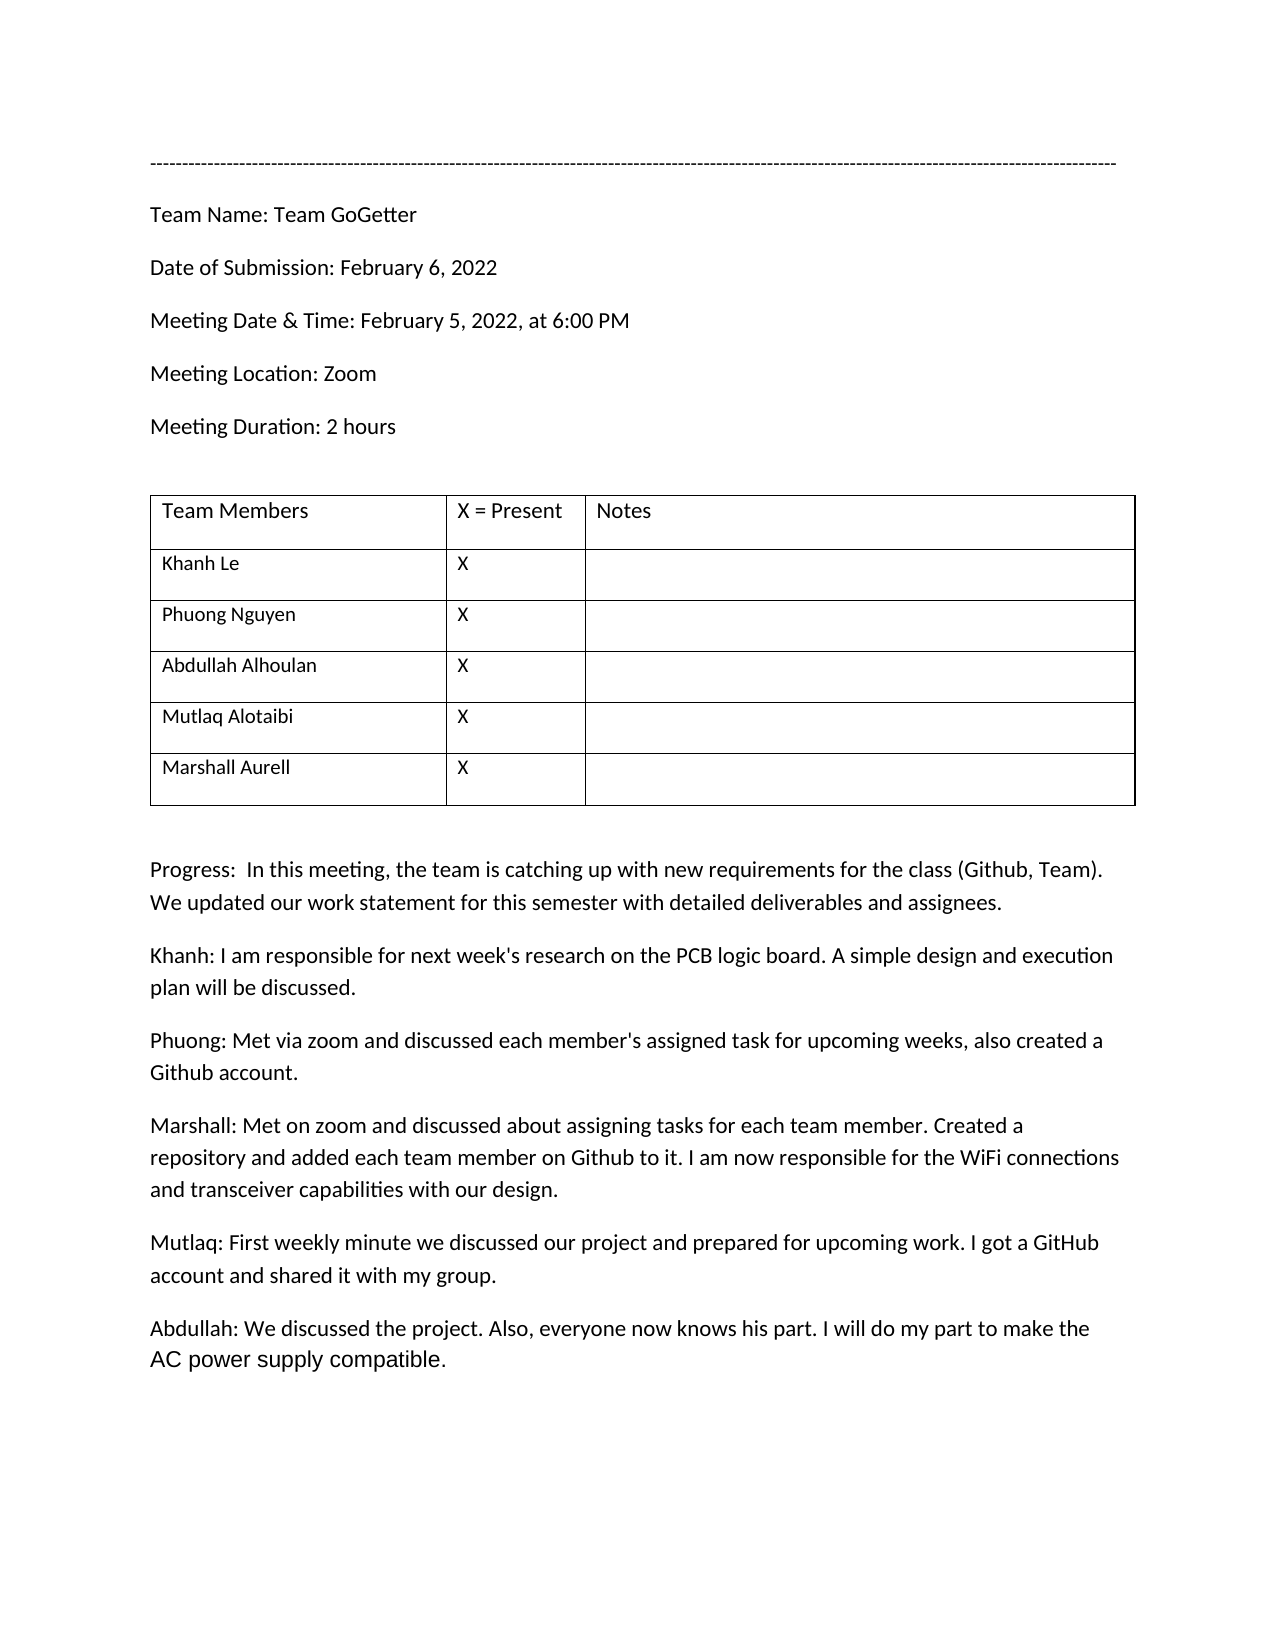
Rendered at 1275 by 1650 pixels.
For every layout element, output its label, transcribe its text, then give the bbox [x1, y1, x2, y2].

text Team Name: Team GoGetter [150, 200, 1125, 228]
text Khanh: I am responsible for next week's research on the PCB logic board. A simple design and execution plan will be discussed. [150, 941, 1125, 1001]
table_header X = Present [447, 496, 585, 549]
text -------------------------------------------------------------------------------------------------------------------------------------------------------- [150, 150, 1125, 175]
table_cell Phuong Nguyen [151, 601, 446, 651]
table_cell X [447, 703, 585, 753]
table_cell X [447, 601, 585, 651]
table_cell [586, 652, 1134, 702]
table_cell Marshall Aurell [151, 754, 446, 804]
table_cell [586, 550, 1134, 600]
text Meeting Duration: 2 hours [150, 412, 1125, 470]
text Mutlaq: First weekly minute we discussed our project and prepared for upcoming work. I got a GitHub account and shared it with my group. [150, 1228, 1125, 1289]
text Meeting Date & Time: February 5, 2022, at 6:00 PM [150, 306, 1125, 334]
text Date of Submission: February 6, 2022 [150, 253, 1125, 281]
table_cell X [447, 550, 585, 600]
table_header Team Members [151, 496, 446, 549]
table_header Notes [586, 496, 1134, 549]
table_cell [586, 703, 1134, 753]
text Progress: In this meeting, the team is catching up with new requirements for the class (Github, Team). We updated our work statement for this semester with detailed deliverables and assignees. [150, 856, 1125, 916]
table_cell [586, 754, 1134, 804]
text Marshall: Met on zoom and discussed about assigning tasks for each team member. Created a repository and added each team member on Github to it. I am now responsible for the WiFi connections and transceiver capabilities with our design. [150, 1111, 1125, 1203]
table_cell Khanh Le [151, 550, 446, 600]
table_cell X [447, 652, 585, 702]
text Meeting Location: Zoom [150, 359, 1125, 387]
text Abdullah: We discussed the project. Also, everyone now knows his part. I will do my part to make the AC power supply compatible. [150, 1314, 1125, 1372]
table_cell Mutlaq Alotaibi [151, 703, 446, 753]
table_cell [586, 601, 1134, 651]
table_cell Abdullah Alhoulan [151, 652, 446, 702]
table_cell X [447, 754, 585, 804]
text Phuong: Met via zoom and discussed each member's assigned task for upcoming weeks, also created a Github account. [150, 1026, 1125, 1086]
